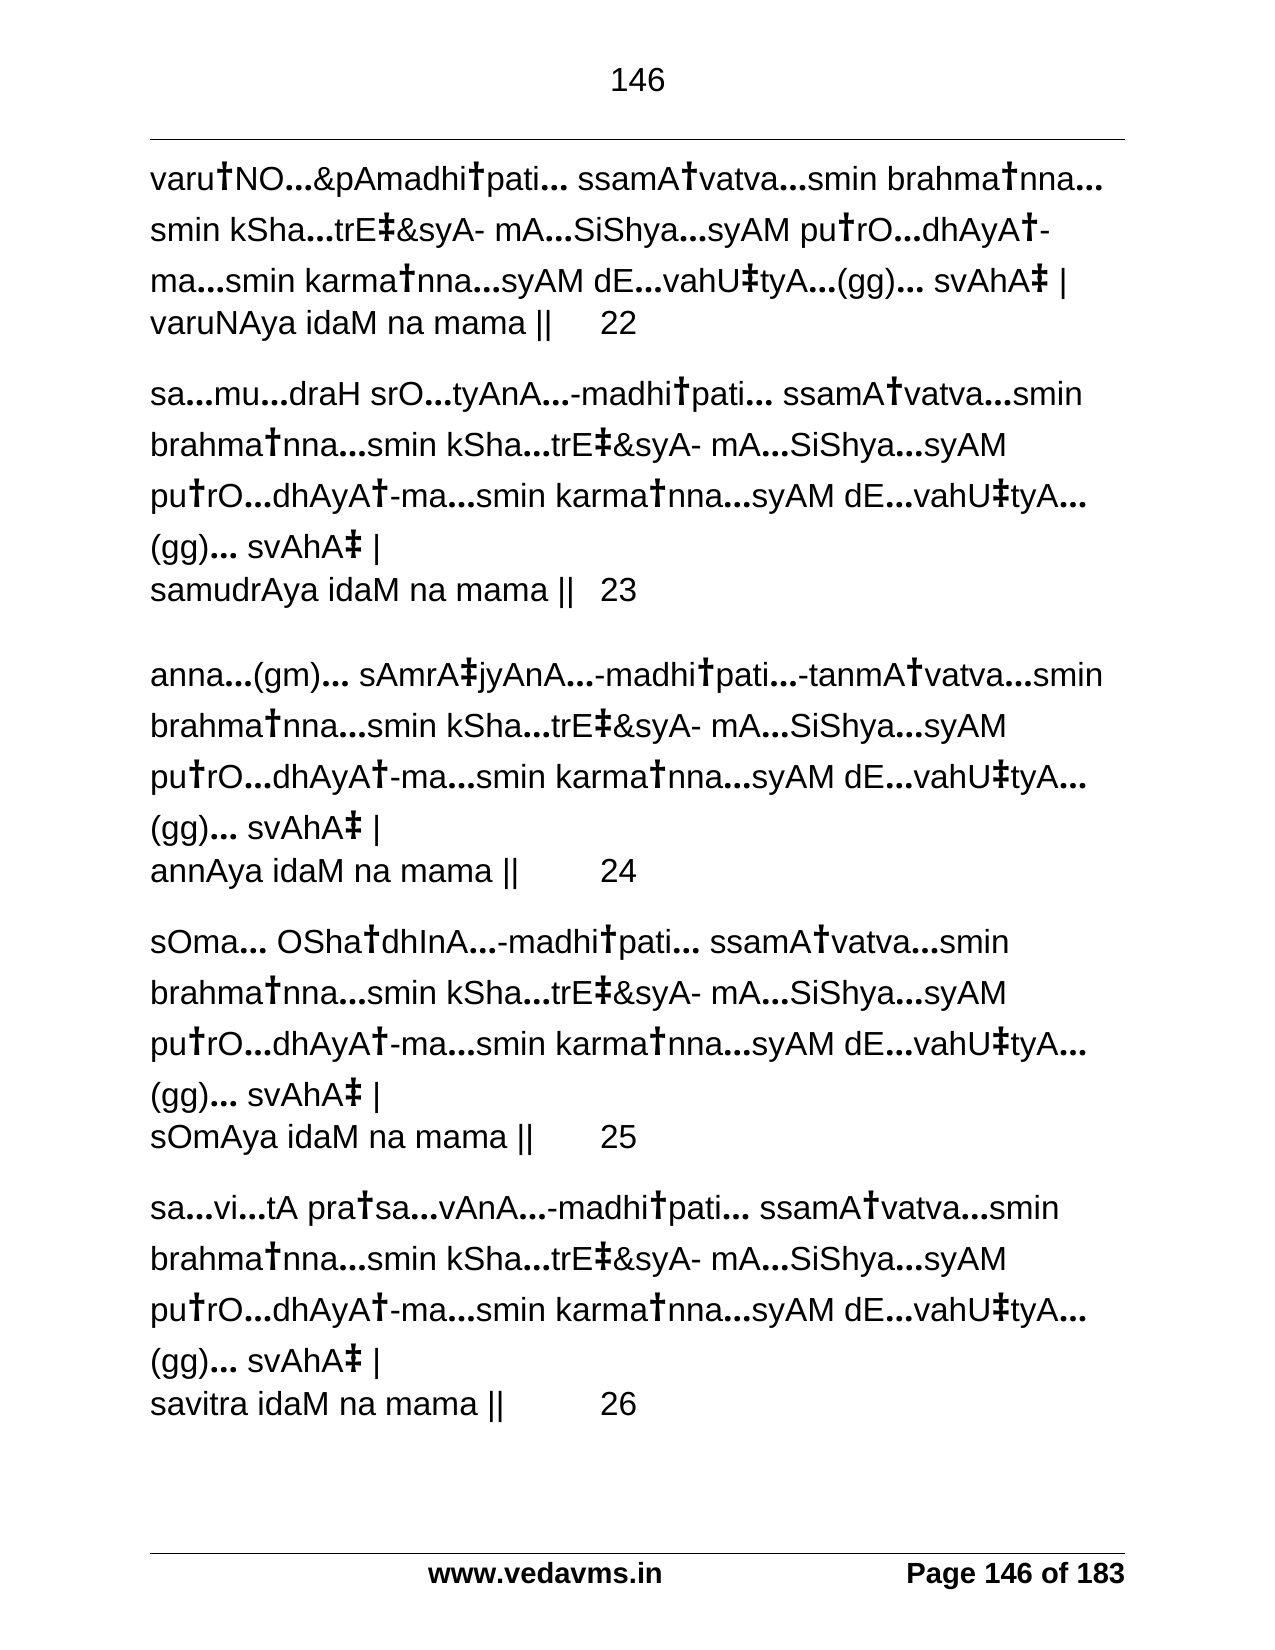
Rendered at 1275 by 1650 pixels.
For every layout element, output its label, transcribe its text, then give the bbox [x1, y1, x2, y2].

text savitra idaM na mama || 26 [150, 1384, 1125, 1422]
text sa…vi…tA pra†sa…vAnA…-madhi†pati… ssamA†vatva…smin brahma†nna…smin kSha…trE‡&syA- mA…SiShya…syAM pu†rO…dhAyA†-ma…smin karma†nna…syAM dE…vahU‡tyA…(gg)… svAhA‡ | [150, 1180, 1125, 1384]
text sOma… OSha†dhInA…-madhi†pati… ssamA†vatva…smin brahma†nna…smin kSha…trE‡&syA- mA…SiShya…syAM pu†rO…dhAyA†-ma…smin karma†nna…syAM dE…vahU‡tyA…(gg)… svAhA‡ | [150, 913, 1125, 1117]
text sOmAya idaM na mama || 25 [150, 1117, 1125, 1156]
text annAya idaM na mama || 24 [150, 851, 1125, 889]
text varu†NO…&pAmadhi†pati… ssamA†vatva…smin brahma†nna…smin kSha…trE‡&syA- mA…SiShya…syAM pu†rO…dhAyA†-ma…smin karma†nna…syAM dE…vahU‡tyA…(gg)… svAhA‡ | [150, 150, 1125, 303]
text varuNAya idaM na mama || 22 [150, 303, 1125, 342]
text samudrAya idaM na mama || 23 [150, 570, 1125, 608]
text anna…(gm)… sAmrA‡jyAnA…-madhi†pati…-tanmA†vatva…smin brahma†nna…smin kSha…trE‡&syA- mA…SiShya…syAM pu†rO…dhAyA†-ma…smin karma†nna…syAM dE…vahU‡tyA…(gg)… svAhA‡ | [150, 647, 1125, 851]
text sa…mu…draH srO…tyAnA…-madhi†pati… ssamA†vatva…smin brahma†nna…smin kSha…trE‡&syA- mA…SiShya…syAM pu†rO…dhAyA†-ma…smin karma†nna…syAM dE…vahU‡tyA…(gg)… svAhA‡ | [150, 366, 1125, 570]
